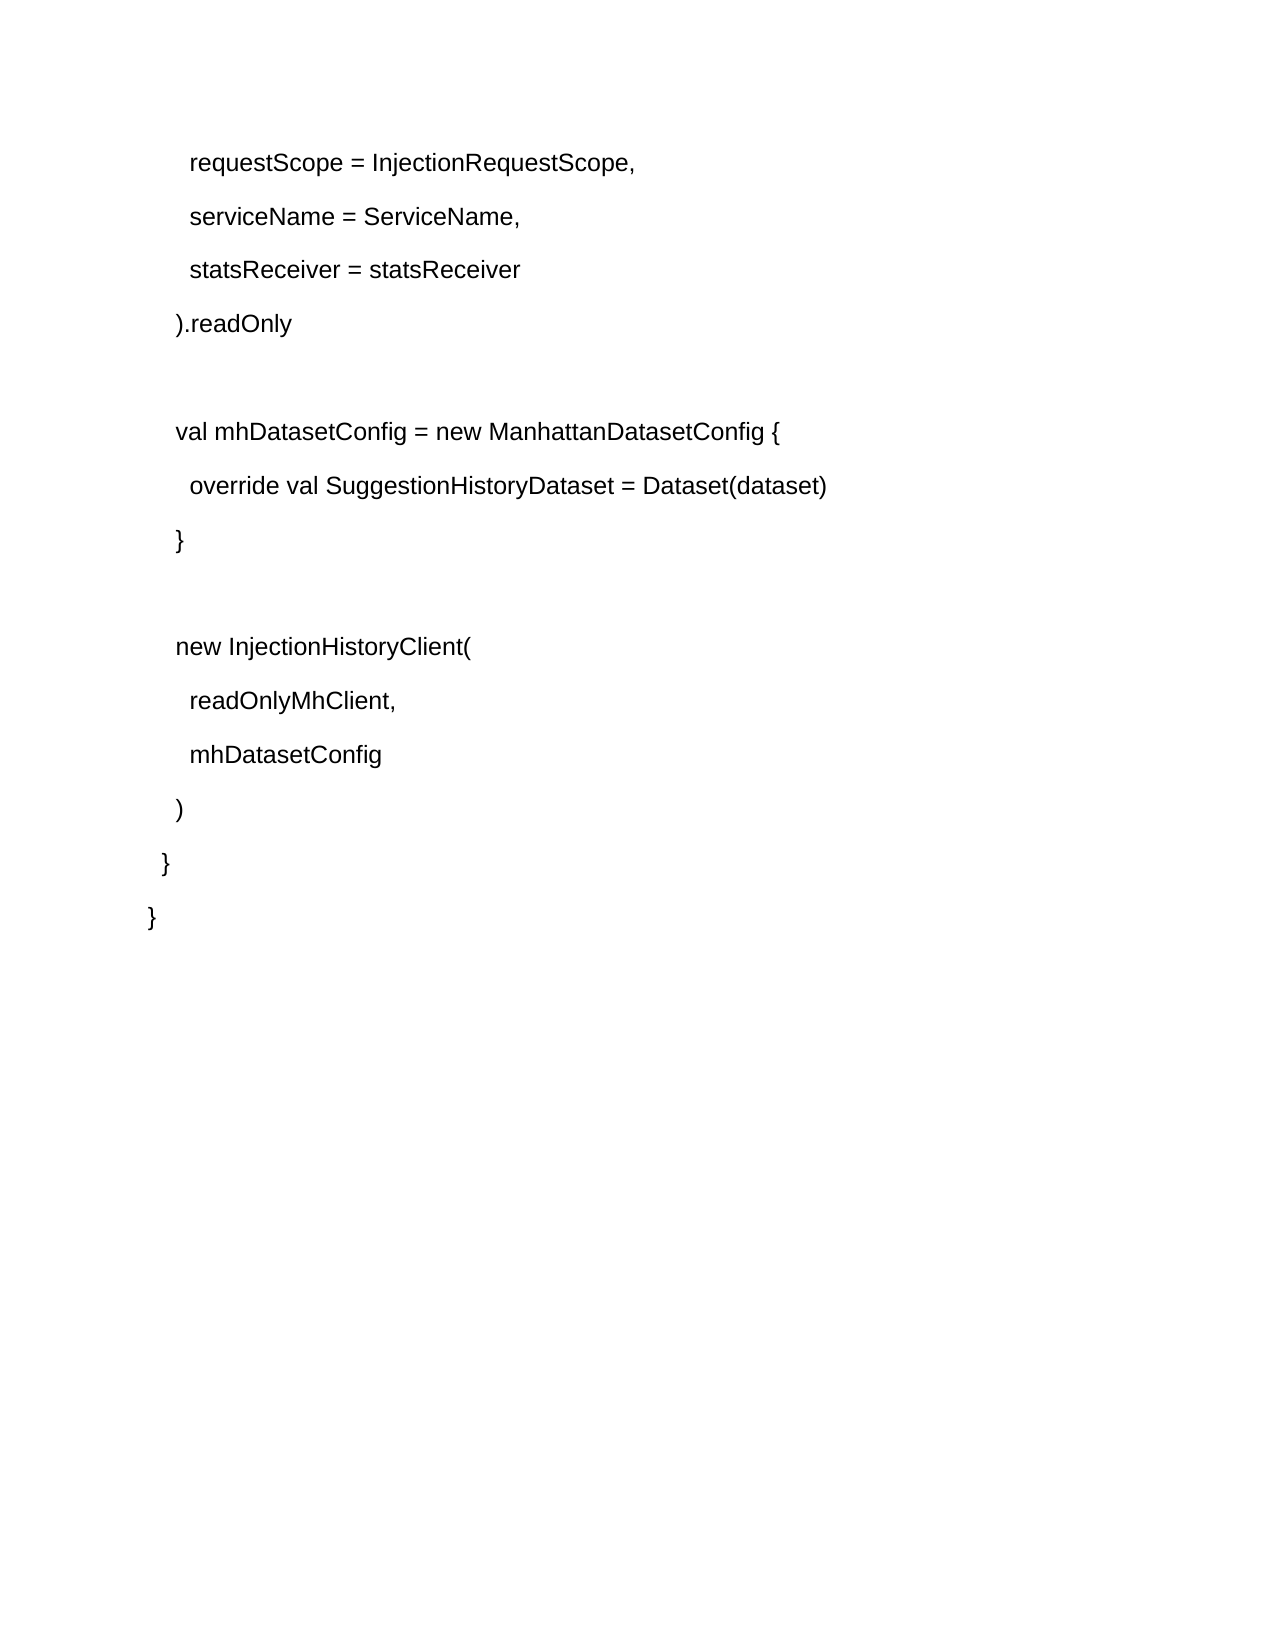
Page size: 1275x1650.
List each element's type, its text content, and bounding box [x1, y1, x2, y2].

text serviceName = ServiceName, [148, 201, 1127, 230]
text val mhDatasetConfig = new ManhattanDatasetConfig { [148, 417, 1127, 446]
text ).readOnly [148, 309, 1127, 338]
text ) [148, 794, 1127, 823]
text new InjectionHistoryClient( [148, 632, 1127, 661]
text readOnlyMhClient, [148, 686, 1127, 715]
text statsReceiver = statsReceiver [148, 255, 1127, 284]
text } [148, 524, 1127, 553]
text } [148, 902, 1127, 930]
text override val SuggestionHistoryDataset = Dataset(dataset) [148, 471, 1127, 499]
text requestScope = InjectionRequestScope, [148, 148, 1127, 176]
text mhDatasetConfig [148, 740, 1127, 769]
text } [148, 848, 1127, 876]
